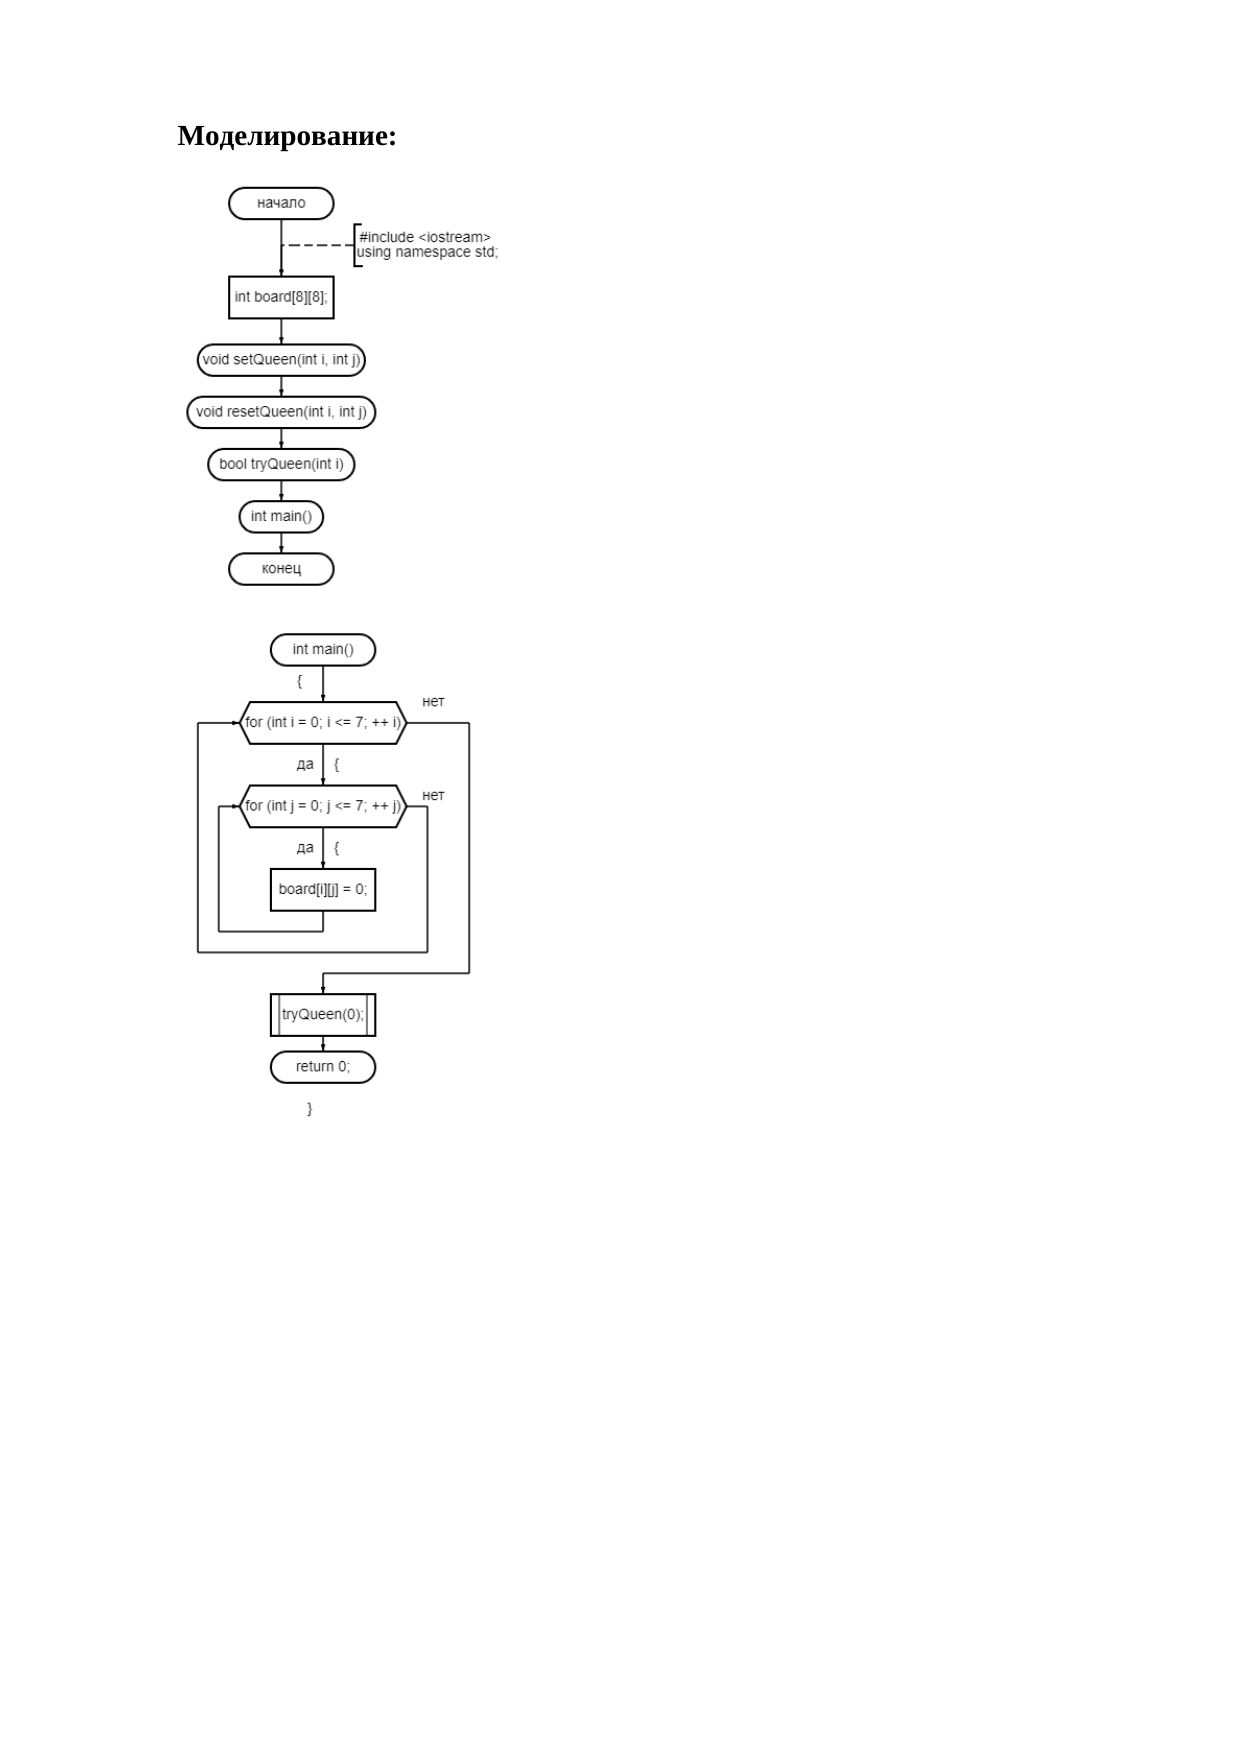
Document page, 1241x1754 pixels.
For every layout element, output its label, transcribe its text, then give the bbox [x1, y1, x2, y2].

picture [177, 168, 509, 614]
picture [177, 627, 487, 1135]
text Моделирование: [177, 118, 1152, 152]
